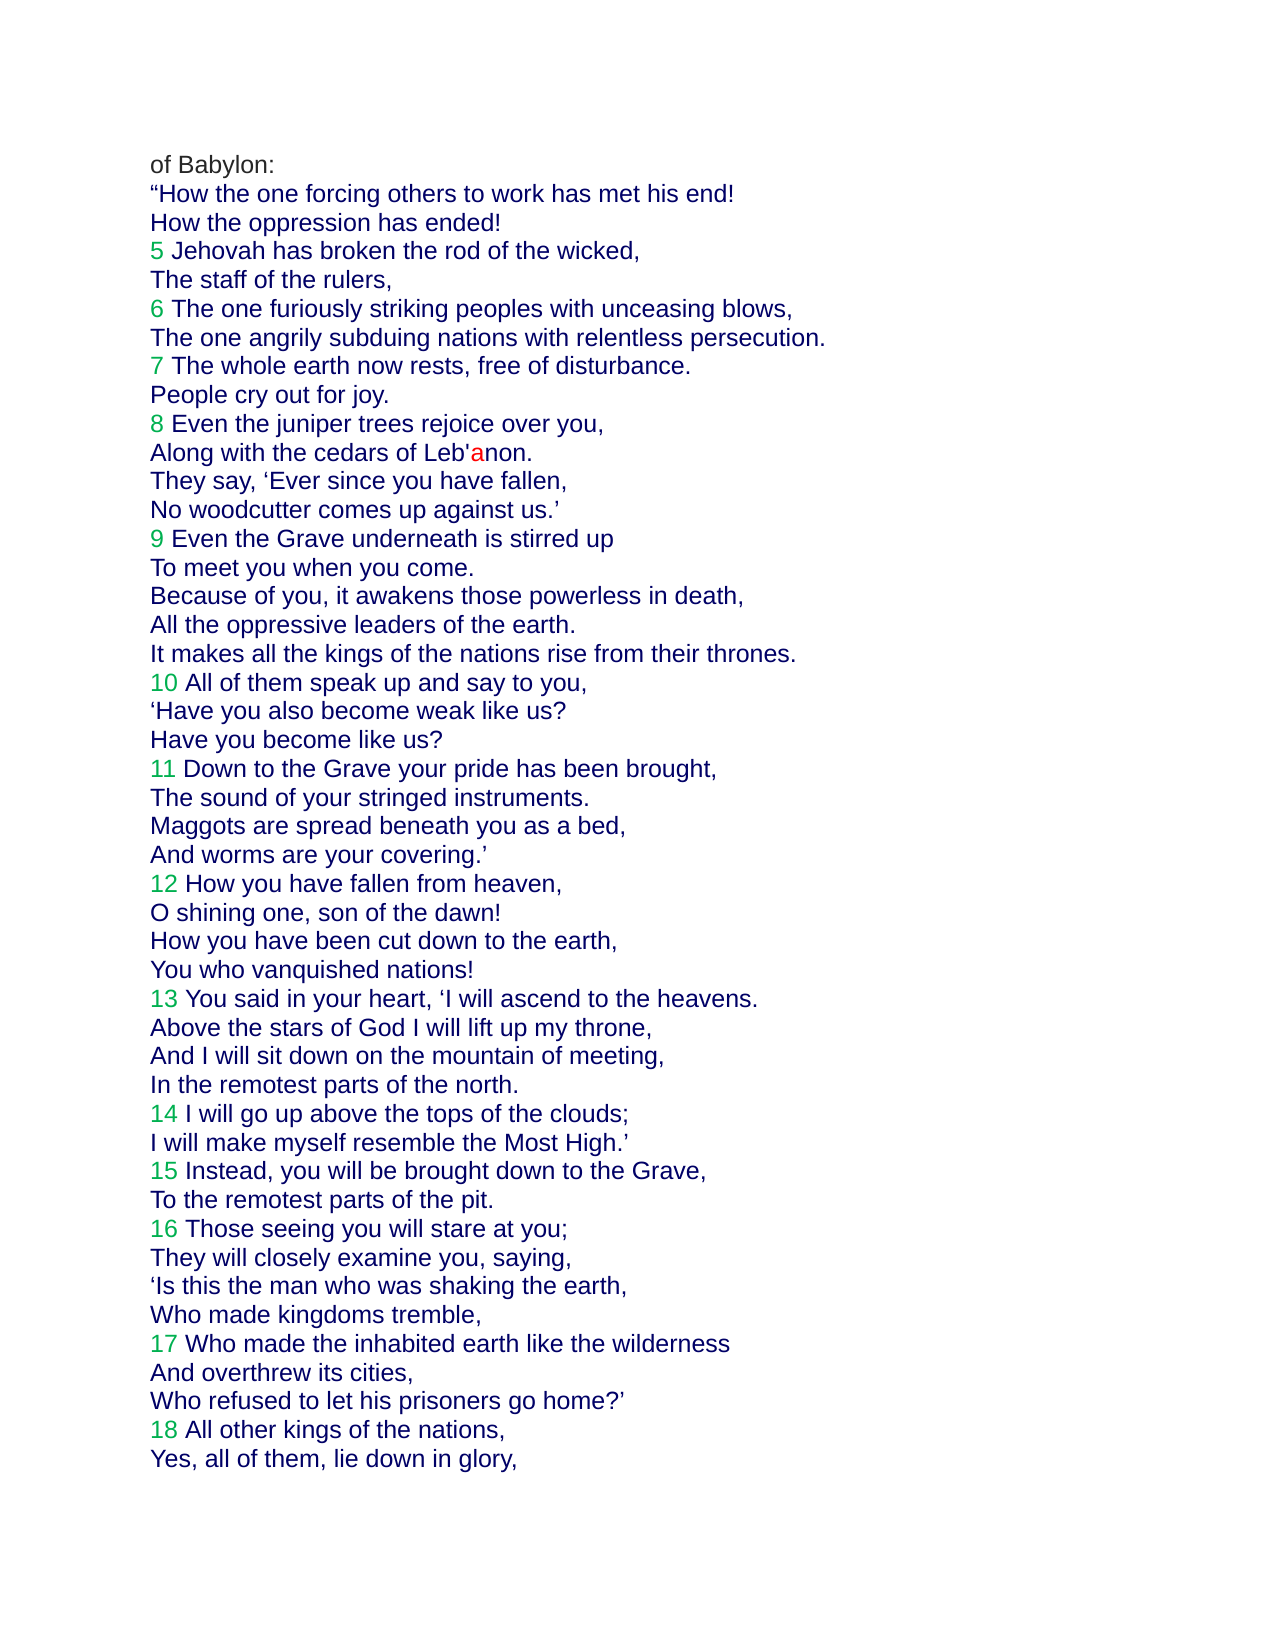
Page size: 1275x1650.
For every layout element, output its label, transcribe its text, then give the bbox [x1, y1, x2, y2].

text Who made kingdoms tremble, [150, 1300, 1125, 1329]
text And I will sit down on the mountain of meeting, [150, 1041, 1125, 1070]
text 16 Those seeing you will stare at you; [150, 1214, 1125, 1242]
text 10 All of them speak up and say to you, [150, 667, 1125, 696]
text ‘Have you also become weak like us? [150, 696, 1125, 725]
text I will make myself resemble the Most High.’ [150, 1127, 1125, 1156]
text Have you become like us? [150, 725, 1125, 754]
text 15 Instead, you will be brought down to the Grave, [150, 1156, 1125, 1185]
text In the remotest parts of the north. [150, 1070, 1125, 1099]
text 18 All other kings of the nations, [150, 1415, 1125, 1444]
text People cry out for joy. [150, 380, 1125, 409]
text “How the one forcing others to work has met his end! [150, 179, 1125, 207]
text They say, ‘Ever since you have fallen, [150, 466, 1125, 495]
text 5 Jehovah has broken the rod of the wicked, [150, 236, 1125, 265]
text 8 Even the juniper trees rejoice over you, [150, 409, 1125, 437]
text Above the stars of God I will lift up my throne, [150, 1012, 1125, 1041]
text ‘Is this the man who was shaking the earth, [150, 1271, 1125, 1300]
text 9 Even the Grave underneath is stirred up [150, 524, 1125, 552]
text How the oppression has ended! [150, 207, 1125, 236]
text You who vanquished nations! [150, 955, 1125, 984]
text Along with the cedars of Lebʹanon. [150, 437, 1125, 466]
text And worms are your covering.’ [150, 840, 1125, 869]
text To meet you when you come. [150, 552, 1125, 581]
text They will closely examine you, saying, [150, 1242, 1125, 1271]
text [150, 150, 1125, 179]
text All the oppressive leaders of the earth. [150, 610, 1125, 639]
text Yes, all of them, lie down in glory, [150, 1444, 1125, 1472]
text 7 The whole earth now rests, free of disturbance. [150, 351, 1125, 380]
text Who refused to let his prisoners go home?’ [150, 1386, 1125, 1415]
text The staff of the rulers, [150, 265, 1125, 294]
text It makes all the kings of the nations rise from their thrones. [150, 639, 1125, 667]
text And overthrew its cities, [150, 1357, 1125, 1386]
text To the remotest parts of the pit. [150, 1185, 1125, 1214]
text 14 I will go up above the tops of the clouds; [150, 1099, 1125, 1127]
text The one angrily subduing nations with relentless persecution. [150, 322, 1125, 351]
text 12 How you have fallen from heaven, [150, 869, 1125, 897]
text No woodcutter comes up against us.’ [150, 495, 1125, 524]
text How you have been cut down to the earth, [150, 926, 1125, 955]
text Maggots are spread beneath you as a bed, [150, 811, 1125, 840]
text 13 You said in your heart, ‘I will ascend to the heavens. [150, 984, 1125, 1012]
text 11 Down to the Grave your pride has been brought, [150, 754, 1125, 782]
text The sound of your stringed instruments. [150, 782, 1125, 811]
text 6 The one furiously striking peoples with unceasing blows, [150, 294, 1125, 322]
text Because of you, it awakens those powerless in death, [150, 581, 1125, 610]
text O shining one, son of the dawn! [150, 897, 1125, 926]
text 17 Who made the inhabited earth like the wilderness [150, 1329, 1125, 1357]
